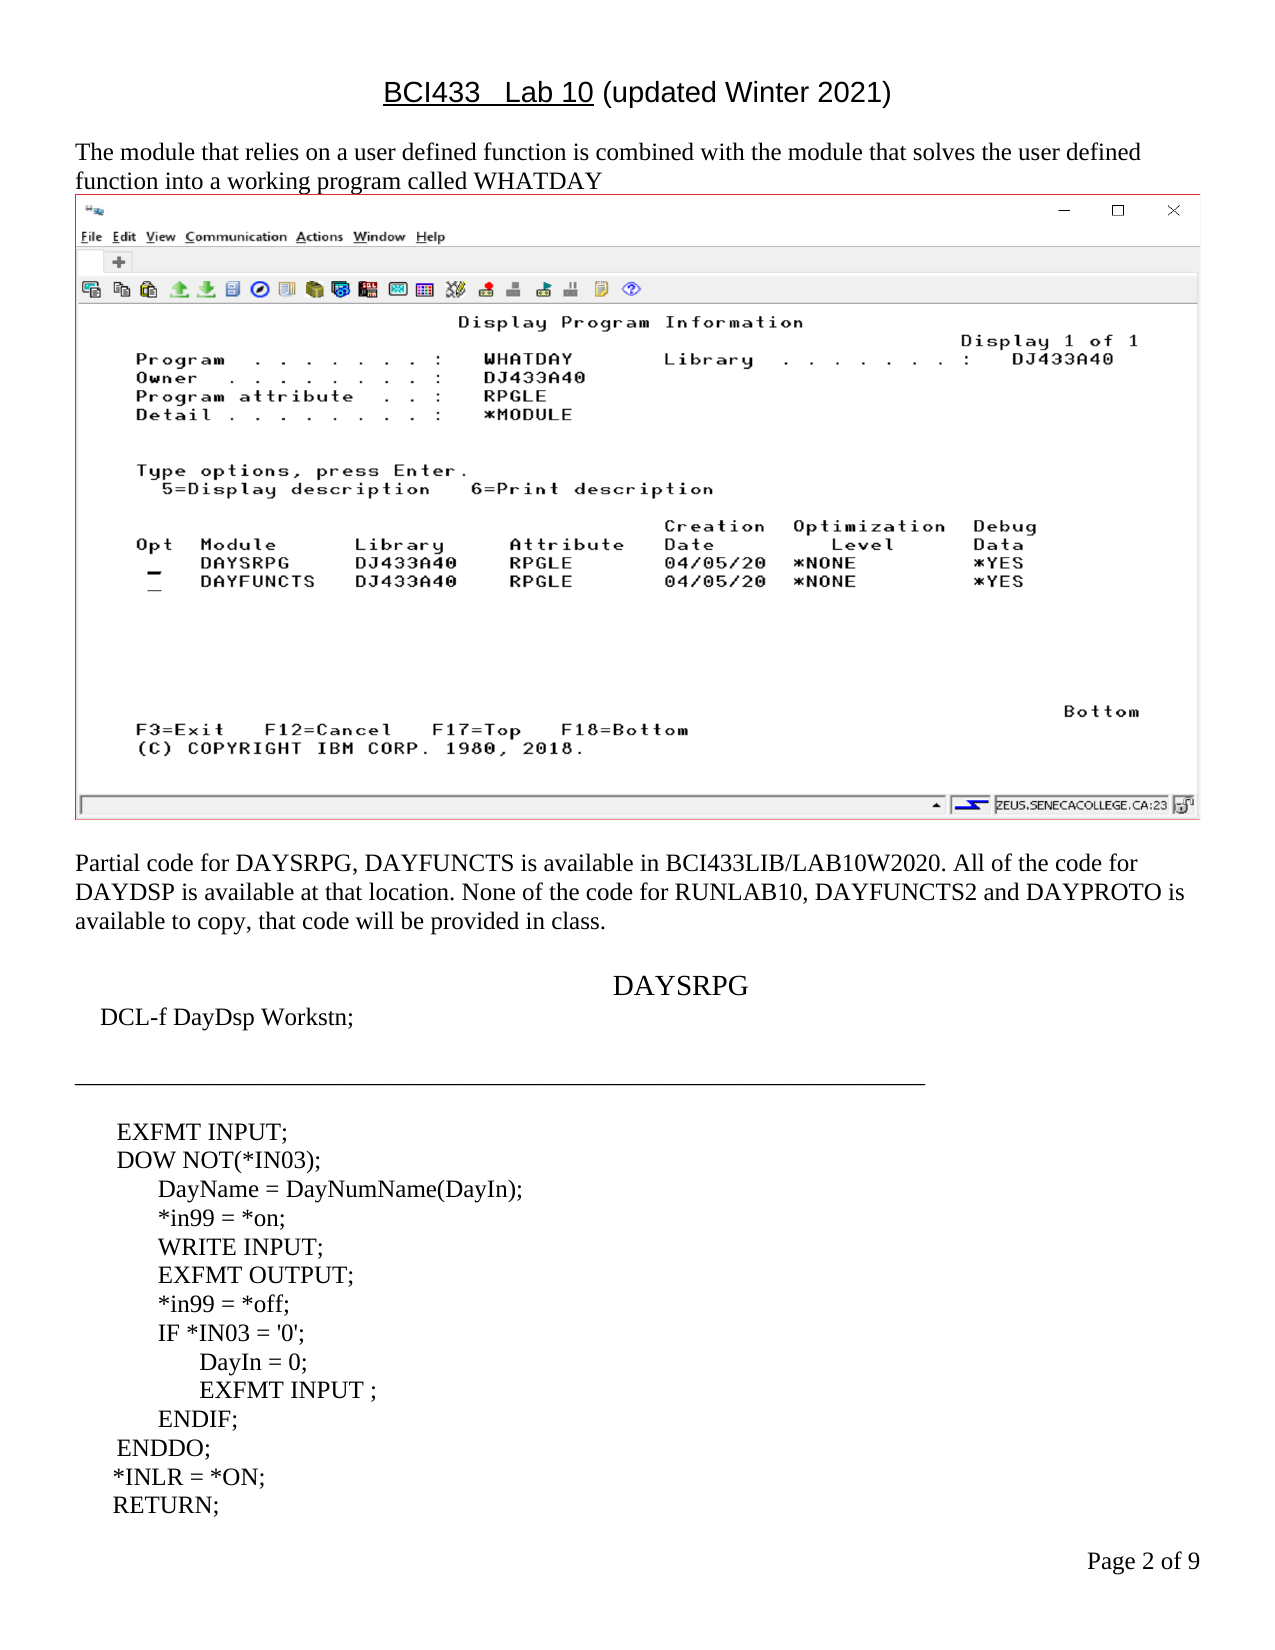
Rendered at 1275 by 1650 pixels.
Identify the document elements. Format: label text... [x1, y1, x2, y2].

text IF *IN03 = '0'; [75, 1318, 1200, 1347]
text *in99 = *off; [75, 1289, 1200, 1318]
text *INLR = *ON; [75, 1462, 1200, 1491]
text RETURN; [75, 1491, 1200, 1519]
text EXFMT OUTPUT; [75, 1261, 1200, 1289]
text WRITE INPUT; [75, 1232, 1200, 1261]
text ENDIF; [75, 1404, 1200, 1433]
text DayName = DayNumName(DayIn); [75, 1174, 1200, 1203]
text ____________________________________________________________________ [75, 1059, 1200, 1088]
picture [75, 194, 1200, 820]
text DayIn = 0; [75, 1347, 1200, 1376]
text Partial code for DAYSRPG, DAYFUNCTS is available in BCI433LIB/LAB10W2020. All of the code for DAYDSP is available at that location. None of the code for RUNLAB10, DAYFUNCTS2 and DAYPROTO is available to copy, that code will be provided in class. [75, 848, 1200, 935]
text *in99 = *on; [75, 1203, 1200, 1232]
text ENDDO; [75, 1433, 1200, 1462]
text EXFMT INPUT ; [75, 1376, 1200, 1404]
text DCL-f DayDsp Workstn; [75, 1002, 1200, 1031]
text DOW NOT(*IN03); [75, 1146, 1200, 1174]
text The module that relies on a user defined function is combined with the module that solves the user defined function into a working program called WHATDAY [75, 137, 1200, 194]
text EXFMT INPUT; [75, 1117, 1200, 1146]
text DAYSRPG [571, 968, 1200, 1002]
